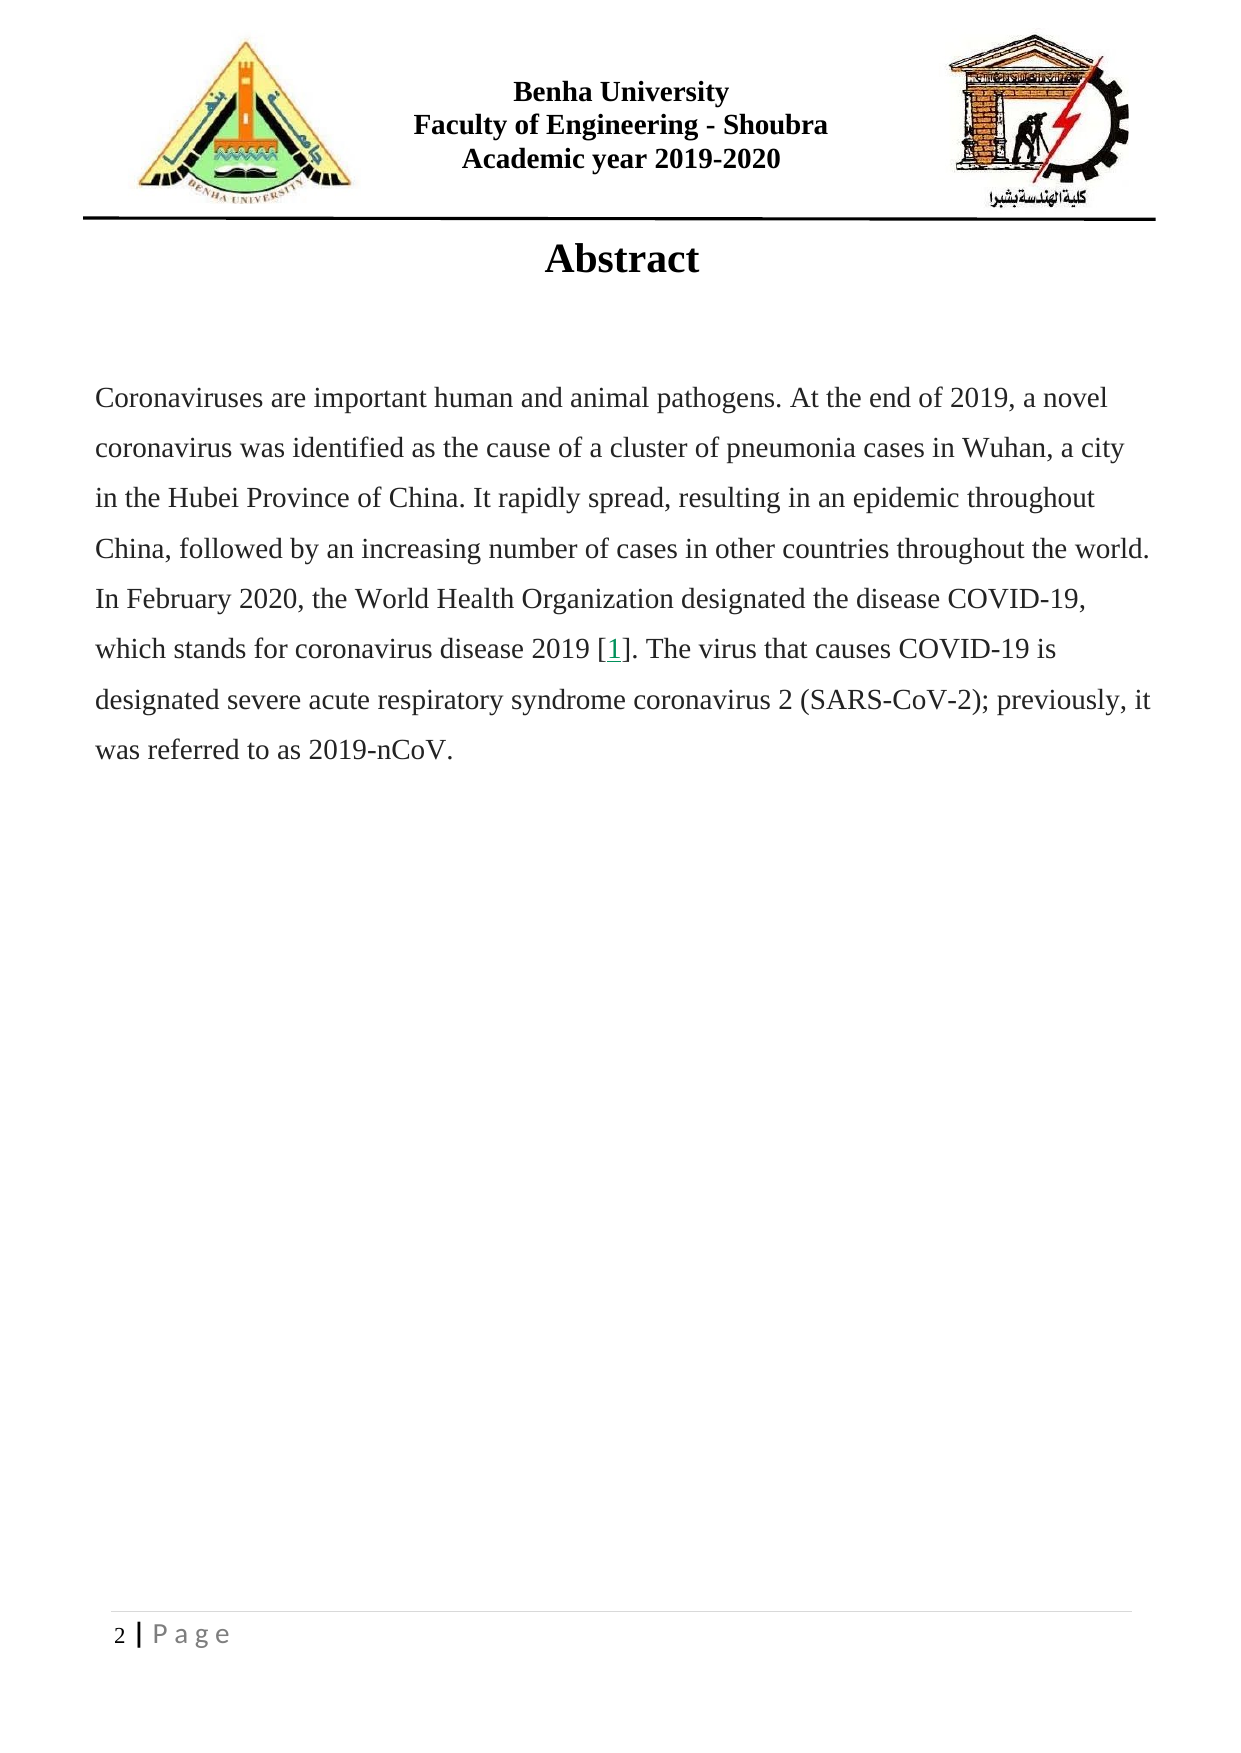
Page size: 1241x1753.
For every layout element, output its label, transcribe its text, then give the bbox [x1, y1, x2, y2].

picture [127, 30, 362, 204]
subtitle Abstract [409, 233, 835, 281]
text Coronaviruses are important human and animal pathogens. At the end of 2019, a novel coronavirus was identified as the cause of a cluster of pneumonia cases in Wuhan, a city in the Hubei Province of China. It rapidly spread, resulting in an epidemic throughout China, followed by an increasing number of cases in other countries throughout the world. In February 2020, the World Health Organization designated the disease COVID-19, which stands for coronavirus disease 2019 [1]. The virus that causes COVID-19 is designated severe acute respiratory syndrome coronavirus 2 (SARS-CoV-2); previously, it was referred to as 2019-nCoV. [95, 380, 1155, 766]
picture [938, 28, 1129, 214]
